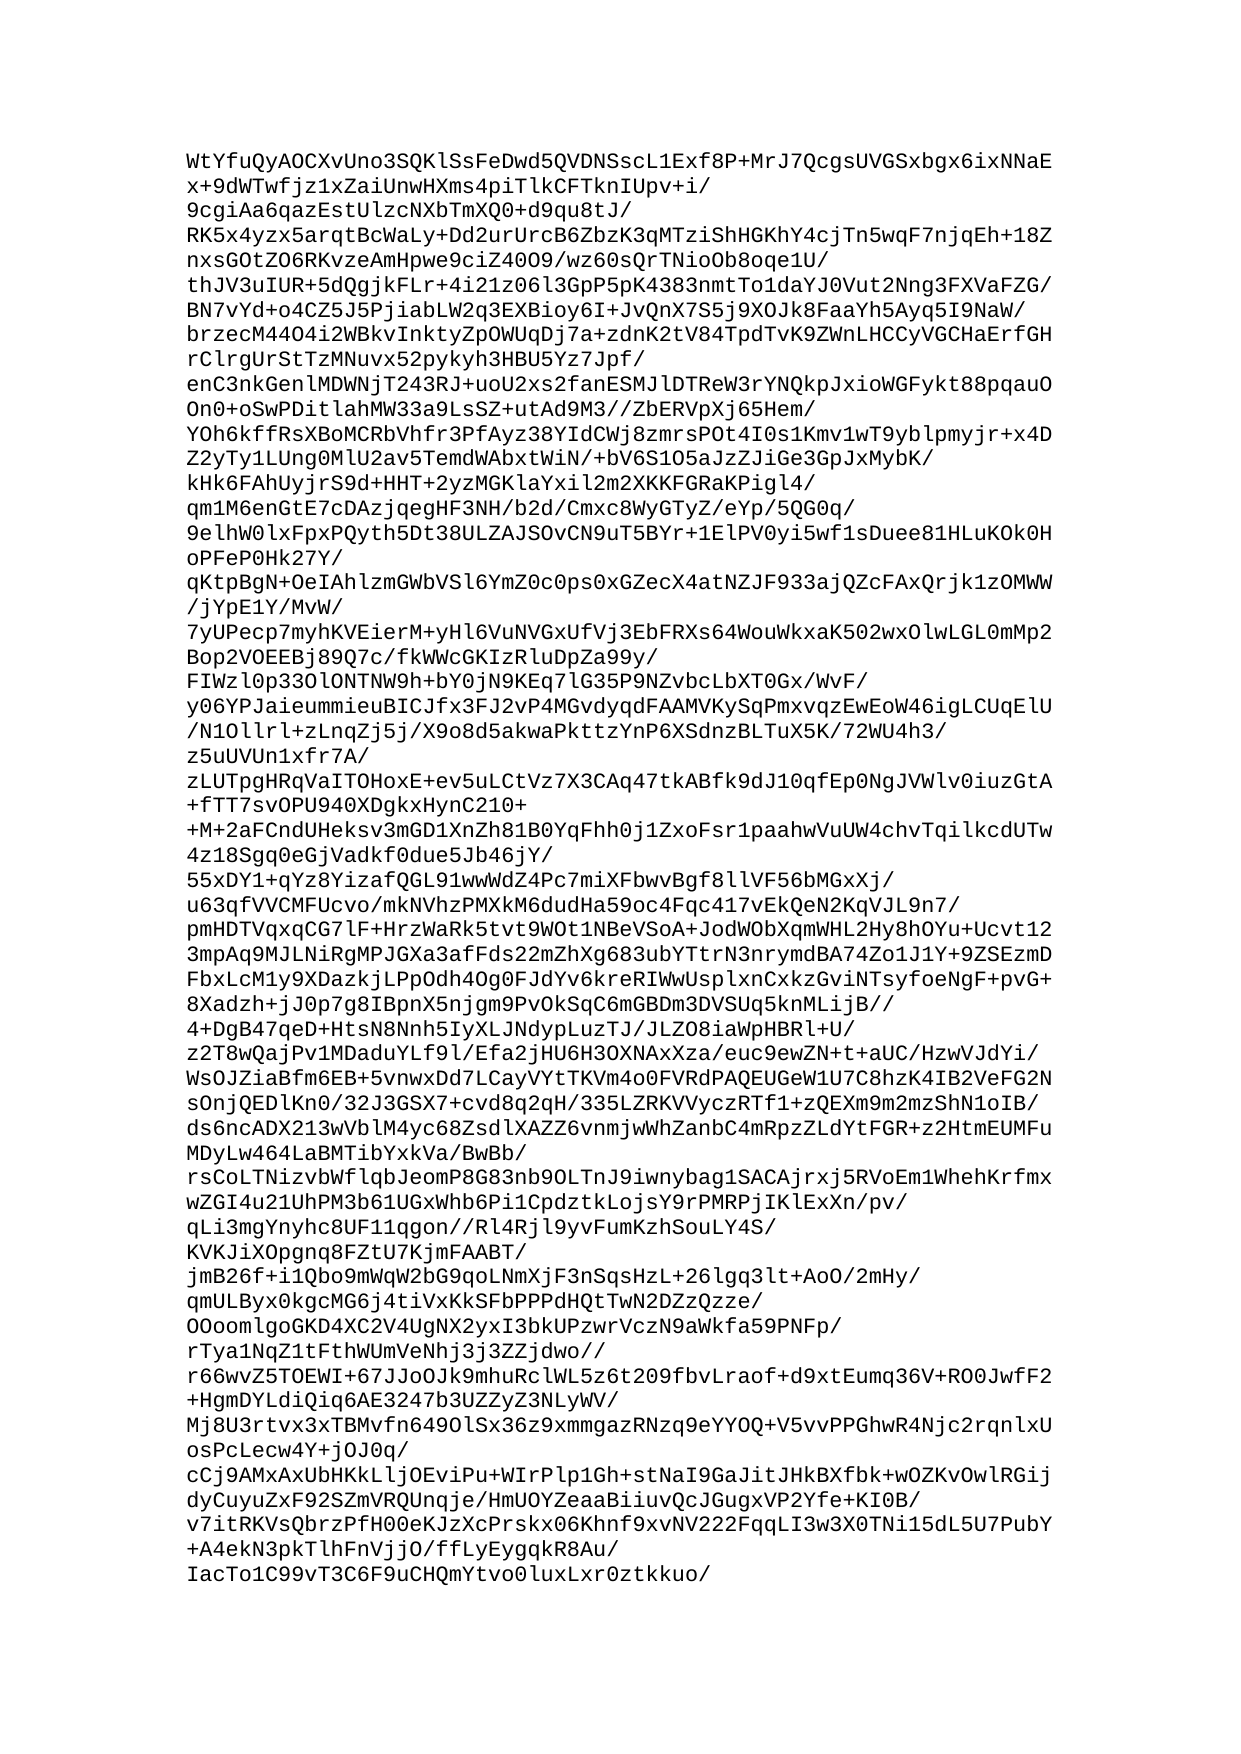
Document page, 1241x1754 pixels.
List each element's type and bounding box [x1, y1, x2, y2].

text [186, 150, 1054, 1588]
